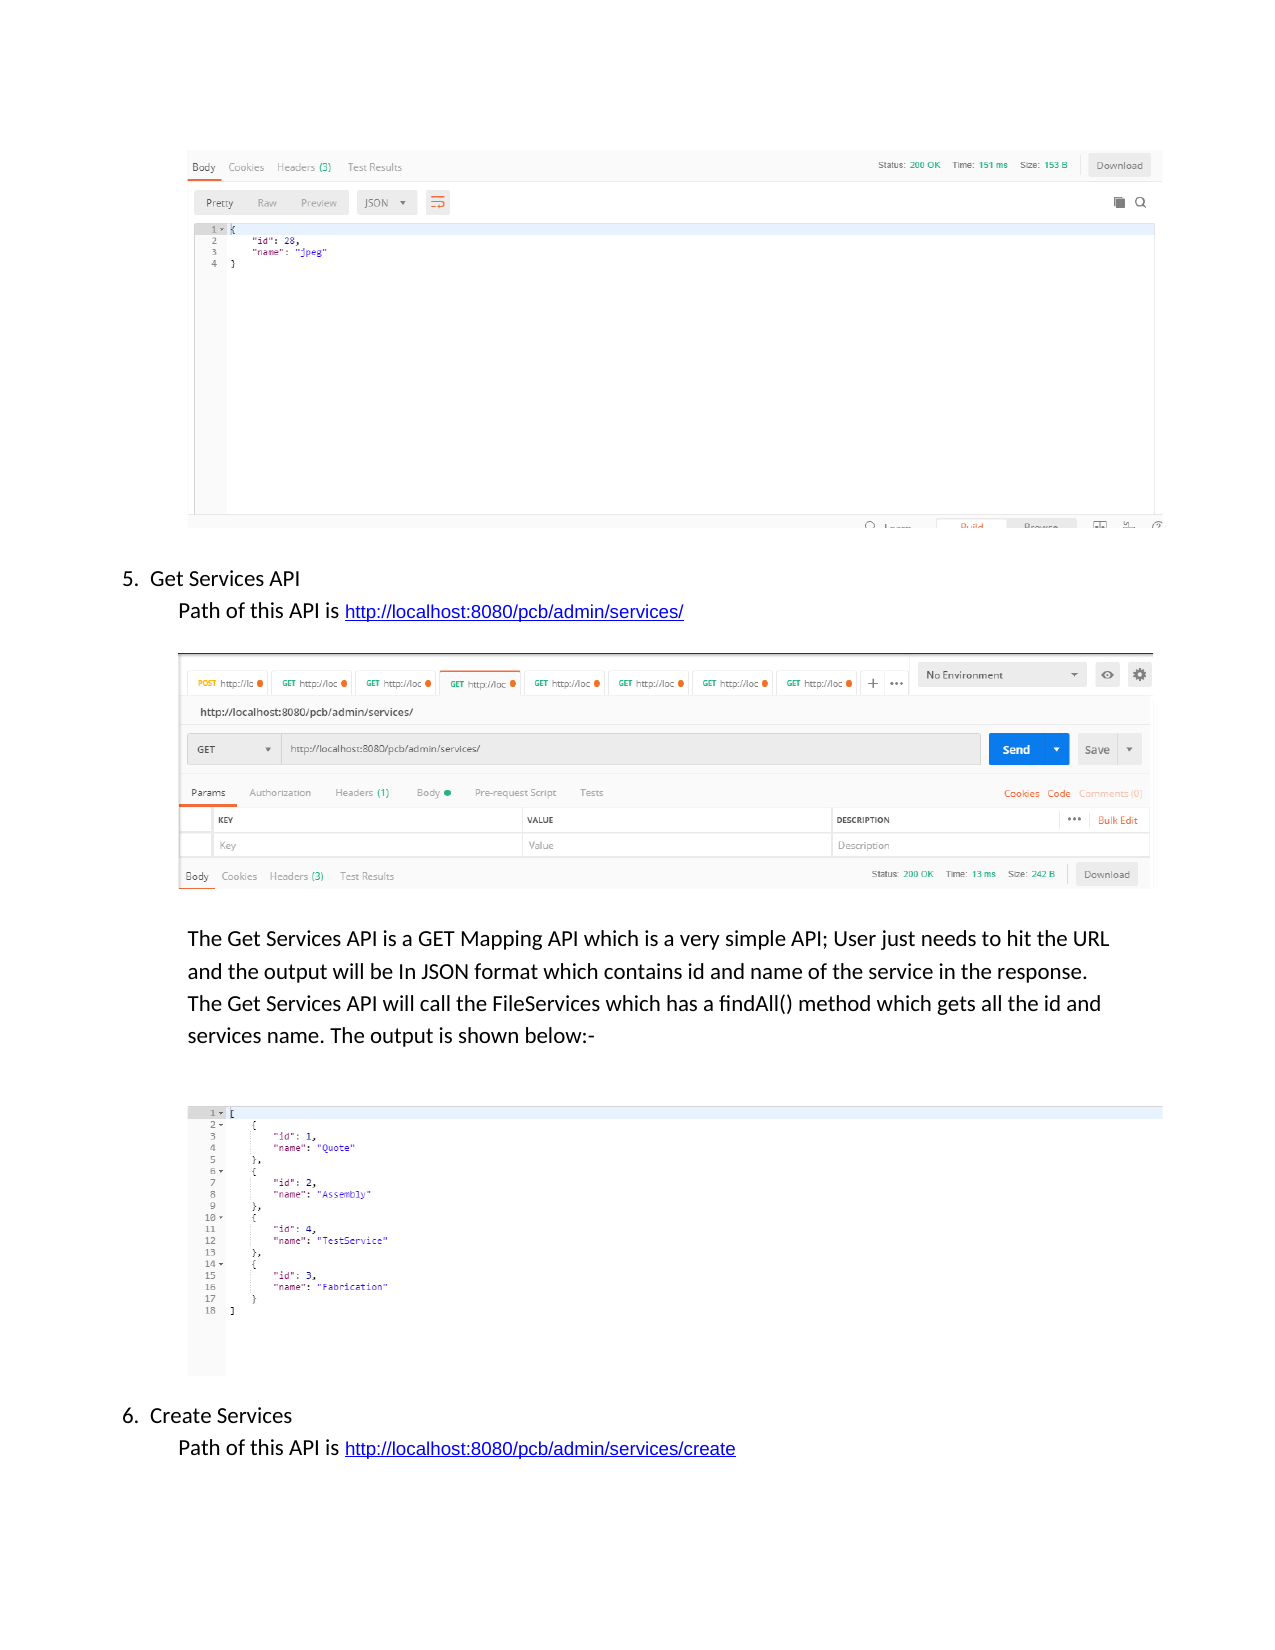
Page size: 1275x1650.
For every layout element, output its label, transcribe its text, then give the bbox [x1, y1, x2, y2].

picture [187, 1106, 1163, 1376]
picture [178, 653, 1154, 889]
list Path of this API is http://localhost:8080/pcb/admin/services/create [178, 1433, 1125, 1461]
picture [187, 150, 1163, 528]
list The Get Services API is a GET Mapping API which is a very simple API; User just needs to hit the URL and the output will be In JSON format which contains id and name of the service in the response. The Get Services API will call the FileServices which has a findAll() method which gets all the id and services name. The output is shown below:- [187, 924, 1125, 1049]
list Get Services API [122, 564, 1125, 592]
list Path of this API is http://localhost:8080/pcb/admin/services/ [178, 596, 1125, 624]
list Create Services [122, 1401, 1125, 1429]
